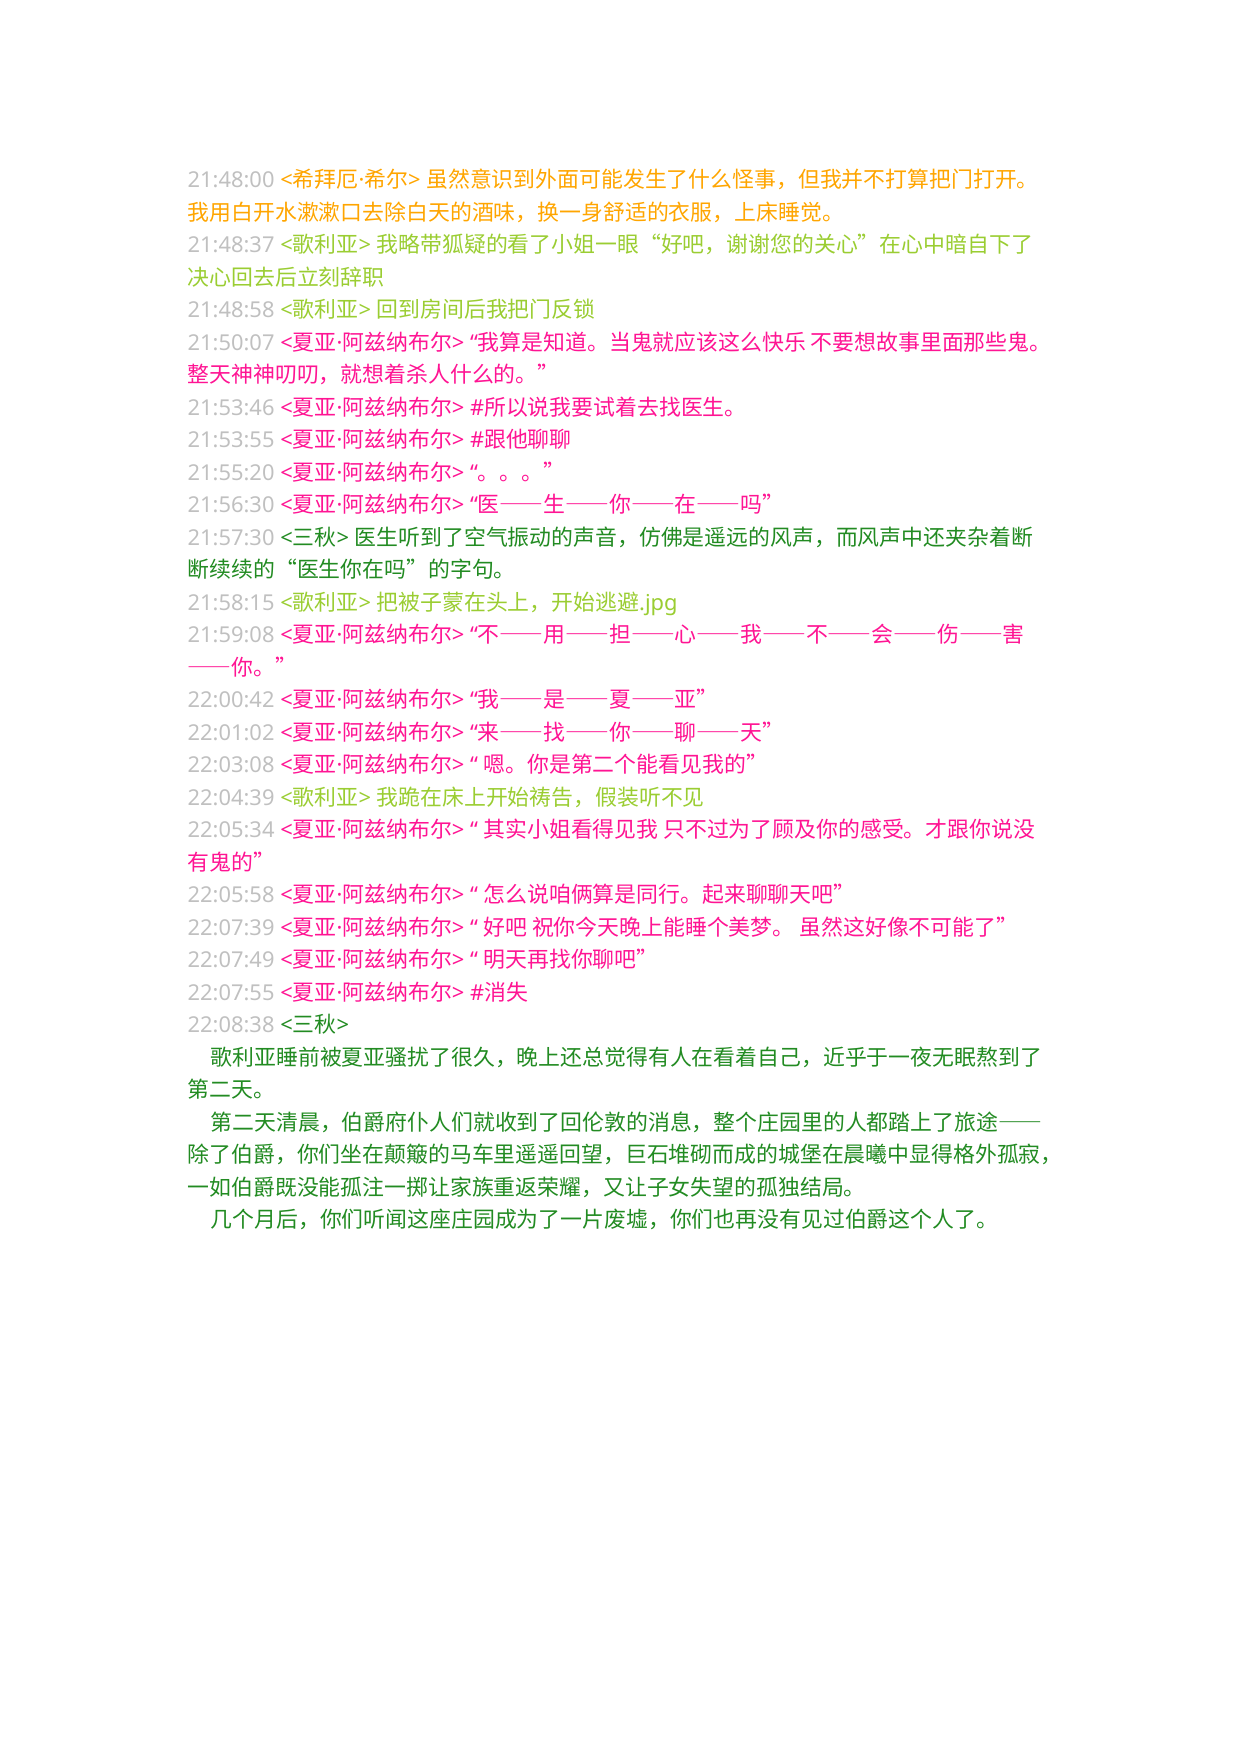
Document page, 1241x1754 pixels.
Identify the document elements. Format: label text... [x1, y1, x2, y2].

text 21:48:58 <歌利亚> 回到房间后我把门反锁 [187, 292, 1053, 324]
text 22:00:42 <夏亚·阿兹纳布尔> “我——是——夏——亚” [187, 682, 1053, 714]
text 21:55:20 <夏亚·阿兹纳布尔> “。。。” [187, 454, 1053, 487]
text 21:58:15 <歌利亚> 把被子蒙在头上，开始逃避.jpg [187, 584, 1053, 617]
text 21:50:07 <夏亚·阿兹纳布尔> “我算是知道。当鬼就应该这么快乐 不要想故事里面那些鬼。整天神神叨叨，就想着杀人什么的。” [187, 324, 1053, 389]
text 22:07:49 <夏亚·阿兹纳布尔> “ 明天再找你聊吧” [187, 942, 1053, 974]
text 21:56:30 <夏亚·阿兹纳布尔> “医——生——你——在——吗” [187, 487, 1053, 519]
text 21:59:08 <夏亚·阿兹纳布尔> “不——用——担——心——我——不——会——伤——害——你。” [187, 617, 1053, 682]
text 22:07:55 <夏亚·阿兹纳布尔> #消失 [187, 974, 1053, 1007]
text 22:03:08 <夏亚·阿兹纳布尔> “ 嗯。你是第二个能看见我的” [187, 747, 1053, 779]
text 22:08:38 <三秋> [187, 1007, 1053, 1039]
text 22:01:02 <夏亚·阿兹纳布尔> “来——找——你——聊——天” [187, 714, 1053, 747]
text 22:05:58 <夏亚·阿兹纳布尔> “ 怎么说咱俩算是同行。起来聊聊天吧” [187, 877, 1053, 909]
text 22:05:34 <夏亚·阿兹纳布尔> “ 其实小姐看得见我 只不过为了顾及你的感受。才跟你说没有鬼的” [187, 812, 1053, 877]
text 22:07:39 <夏亚·阿兹纳布尔> “ 好吧 祝你今天晚上能睡个美梦。 虽然这好像不可能了” [187, 909, 1053, 942]
text 歌利亚睡前被夏亚骚扰了很久，晚上还总觉得有人在看着自己，近乎于一夜无眠熬到了第二天。 [187, 1039, 1053, 1104]
text 21:53:46 <夏亚·阿兹纳布尔> #所以说我要试着去找医生。 [187, 389, 1053, 422]
text 几个月后，你们听闻这座庄园成为了一片废墟，你们也再没有见过伯爵这个人了。 [187, 1202, 1053, 1234]
text 第二天清晨，伯爵府仆人们就收到了回伦敦的消息，整个庄园里的人都踏上了旅途——除了伯爵，你们坐在颠簸的马车里遥遥回望，巨石堆砌而成的城堡在晨曦中显得格外孤寂，一如伯爵既没能孤注一掷让家族重返荣耀，又让子女失望的孤独结局。 [187, 1104, 1053, 1202]
text 21:53:55 <夏亚·阿兹纳布尔> #跟他聊聊 [187, 422, 1053, 454]
text 21:57:30 <三秋> 医生听到了空气振动的声音，仿佛是遥远的风声，而风声中还夹杂着断断续续的“医生你在吗”的字句。 [187, 519, 1053, 584]
text 21:48:37 <歌利亚> 我略带狐疑的看了小姐一眼“好吧，谢谢您的关心”在心中暗自下了决心回去后立刻辞职 [187, 227, 1053, 292]
text 22:04:39 <歌利亚> 我跪在床上开始祷告，假装听不见 [187, 779, 1053, 812]
text 21:48:00 <希拜厄·希尔> 虽然意识到外面可能发生了什么怪事，但我并不打算把门打开。我用白开水漱漱口去除白天的酒味，换一身舒适的衣服，上床睡觉。 [187, 162, 1053, 227]
